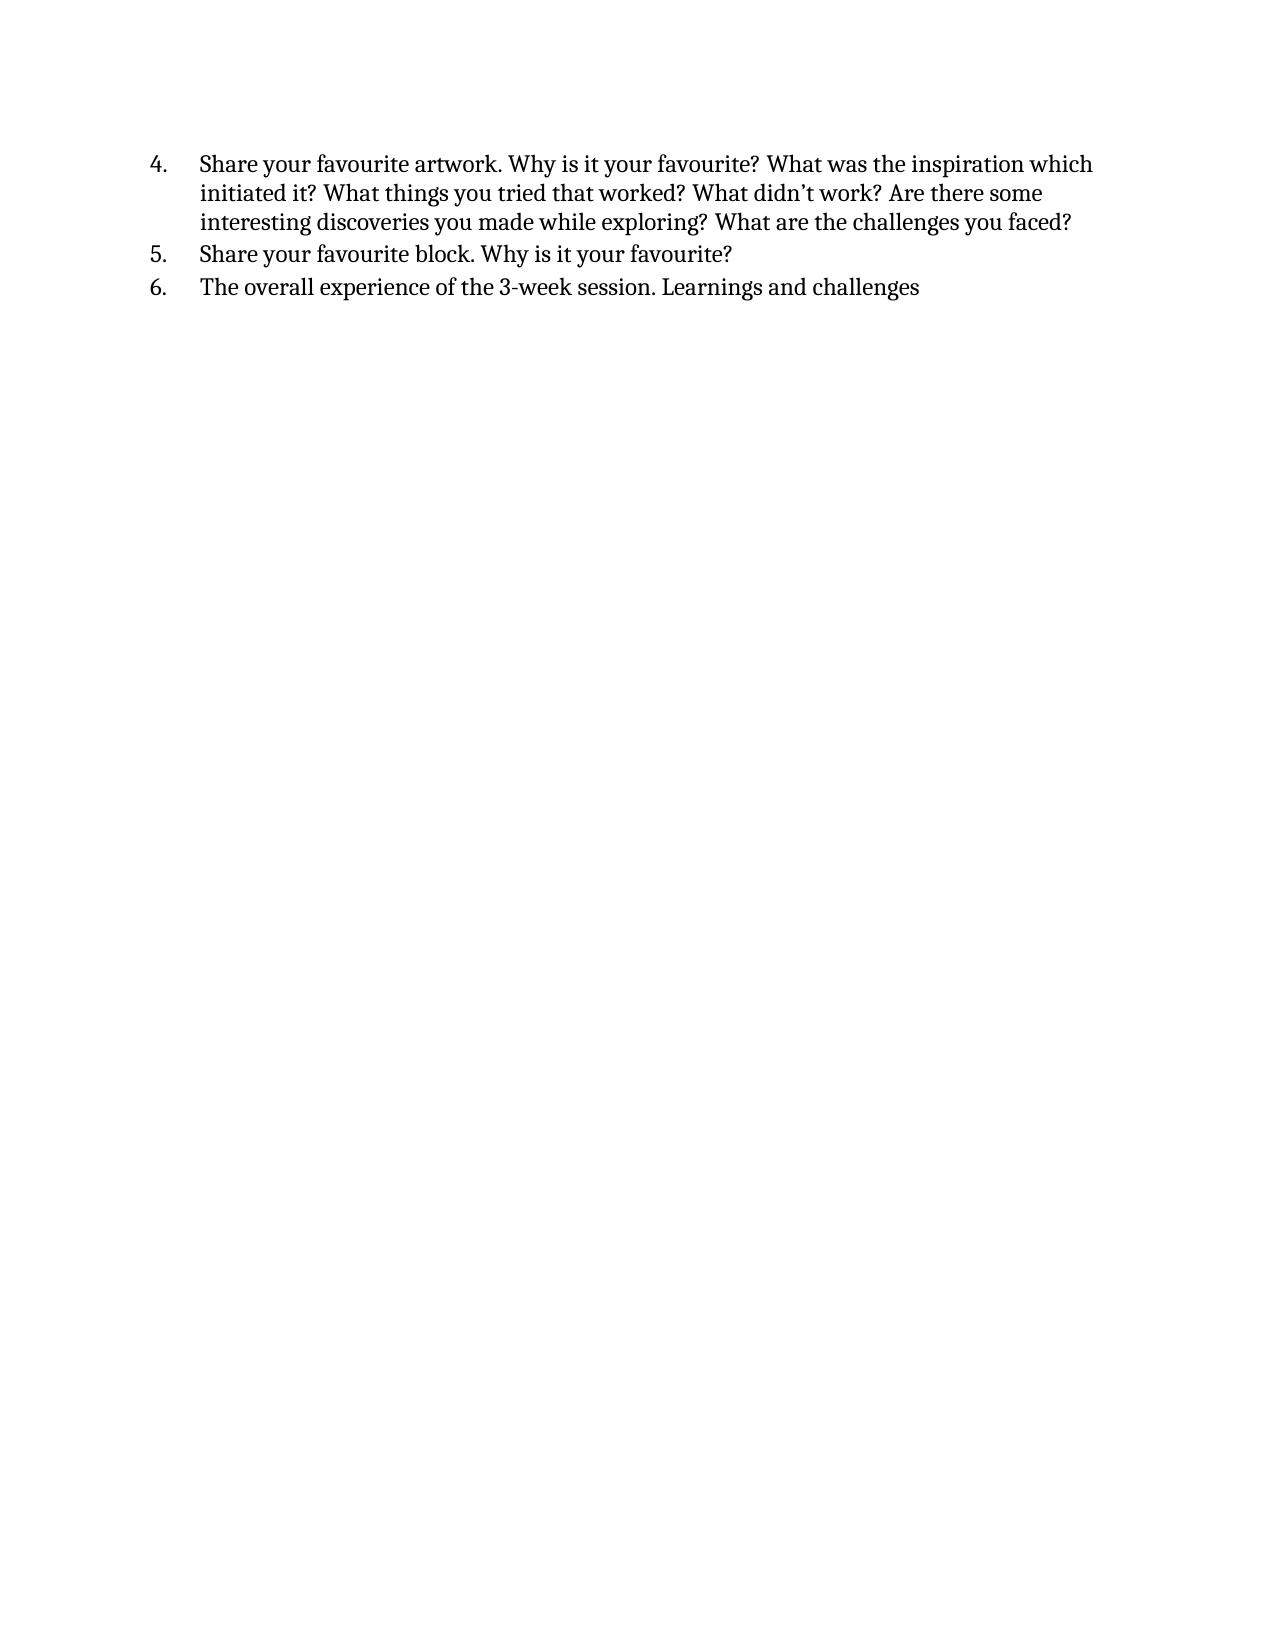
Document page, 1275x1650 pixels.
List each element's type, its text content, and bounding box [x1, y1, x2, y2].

list Share your favourite block. Why is it your favourite? [150, 240, 1125, 269]
list Share your favourite artwork. Why is it your favourite? What was the inspiration which initiated it? What things you tried that worked? What didn’t work? Are there some interesting discoveries you made while exploring? What are the challenges you faced? [150, 150, 1125, 236]
list The overall experience of the 3-week session. Learnings and challenges [150, 272, 1125, 301]
